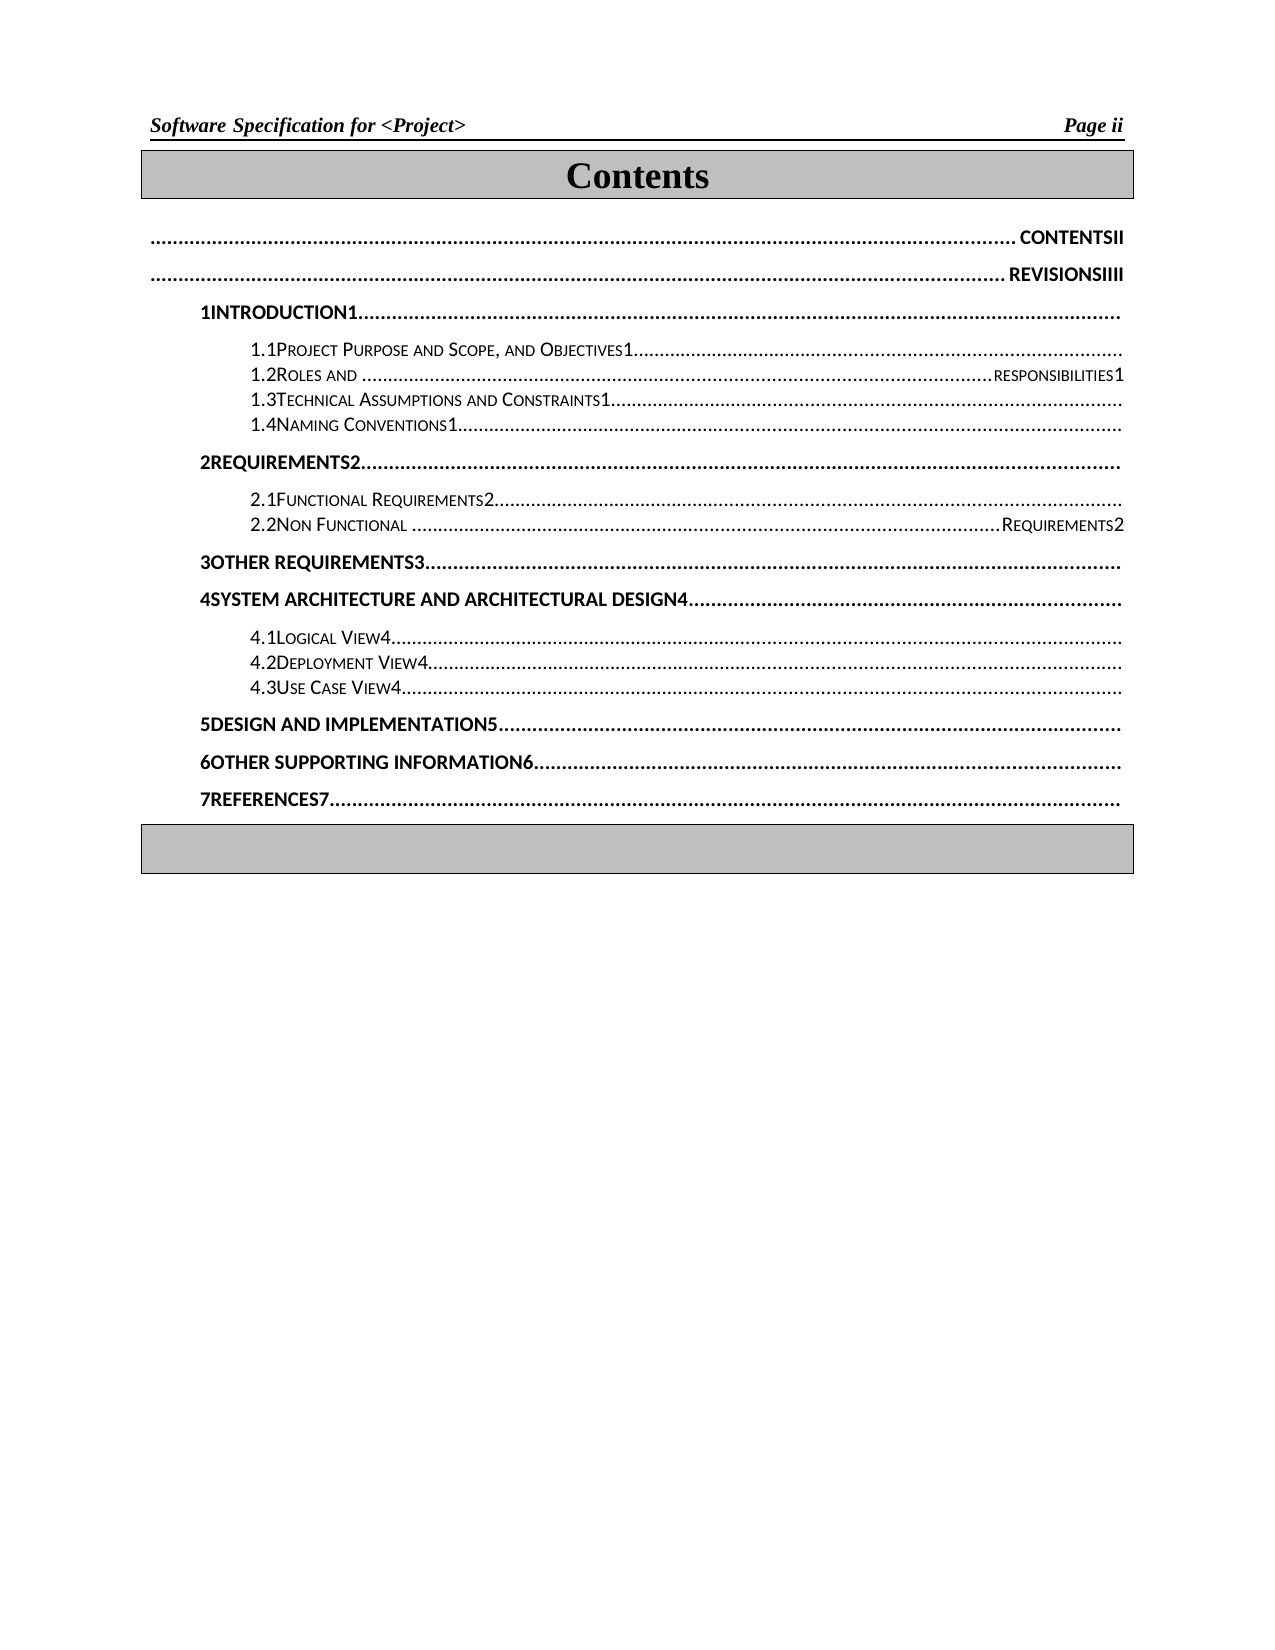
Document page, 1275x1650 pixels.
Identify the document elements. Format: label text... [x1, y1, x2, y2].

text Contents [142, 151, 1133, 198]
text 4.3Use Case View4 [175, 674, 1125, 699]
text 7References7 [150, 787, 1125, 812]
text 2.2Non Functional Requirements2 [175, 512, 1125, 537]
text 1.3Technical Assumptions and Constraints1 [175, 387, 1125, 412]
text Contentsii [150, 224, 1125, 249]
text 1.1Project Purpose and Scope, and Objectives1 [175, 337, 1125, 362]
text 1Introduction1 [150, 299, 1125, 324]
text 4.1Logical View4 [175, 624, 1125, 649]
text 4System Architecture and Architectural Design4 [150, 587, 1125, 612]
text 2.1Functional Requirements2 [175, 487, 1125, 512]
text 4.2Deployment View4 [175, 649, 1125, 674]
text 6Other Supporting Information6 [150, 749, 1125, 774]
text 5Design and Implementation5 [150, 712, 1125, 737]
text Revisionsiiii [150, 262, 1125, 287]
text 1.4Naming Conventions1 [175, 412, 1125, 437]
text 1.2Roles and responsibilities1 [175, 362, 1125, 387]
text 2Requirements2 [150, 449, 1125, 474]
text 3Other Requirements3 [150, 549, 1125, 574]
